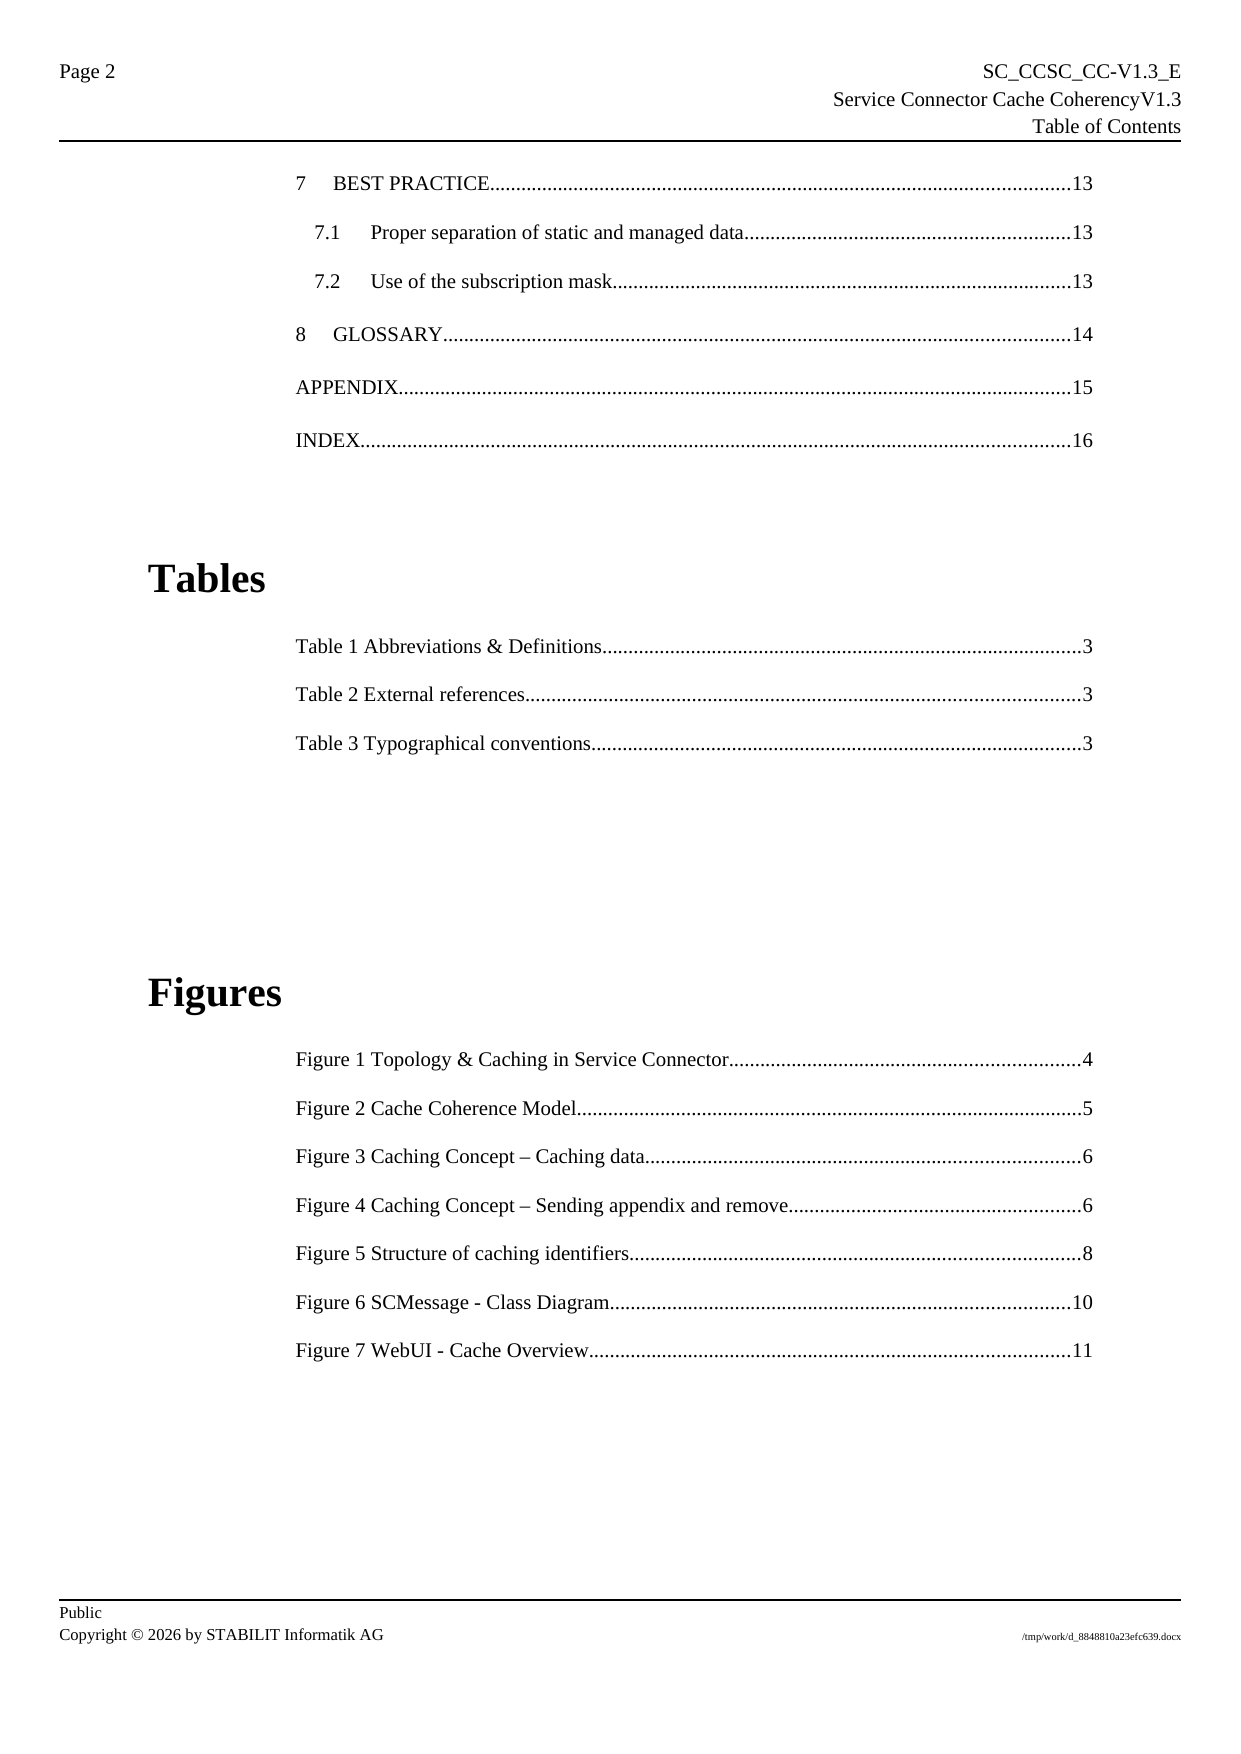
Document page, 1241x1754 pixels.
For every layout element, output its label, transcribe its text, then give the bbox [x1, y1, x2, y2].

subtitle Figures [148, 967, 1092, 1015]
text Table 3 Typographical conventions 3 [295, 731, 1092, 755]
text Figure 7 WebUI - Cache Overview 11 [295, 1338, 1092, 1362]
text 7.1 Proper separation of static and managed data 13 [314, 219, 1092, 244]
text Index 16 [295, 428, 1092, 452]
subtitle Tables [148, 554, 1092, 602]
text 7.2 Use of the subscription mask 13 [314, 269, 1092, 293]
text 8 Glossary 14 [295, 322, 1092, 346]
text Figure 4 Caching Concept – Sending appendix and remove 6 [295, 1193, 1092, 1217]
text 7 Best Practice 13 [295, 171, 1092, 194]
text Appendix 15 [295, 375, 1092, 399]
text Table 2 External references 3 [295, 682, 1092, 706]
text Figure 2 Cache Coherence Model 5 [295, 1096, 1092, 1120]
text Figure 3 Caching Concept – Caching data 6 [295, 1144, 1092, 1168]
text Table 1 Abbreviations & Definitions 3 [295, 634, 1092, 658]
text Figure 5 Structure of caching identifiers 8 [295, 1241, 1092, 1265]
text Figure 6 SCMessage - Class Diagram 10 [295, 1289, 1092, 1314]
text Figure 1 Topology & Caching in Service Connector 4 [295, 1047, 1092, 1071]
